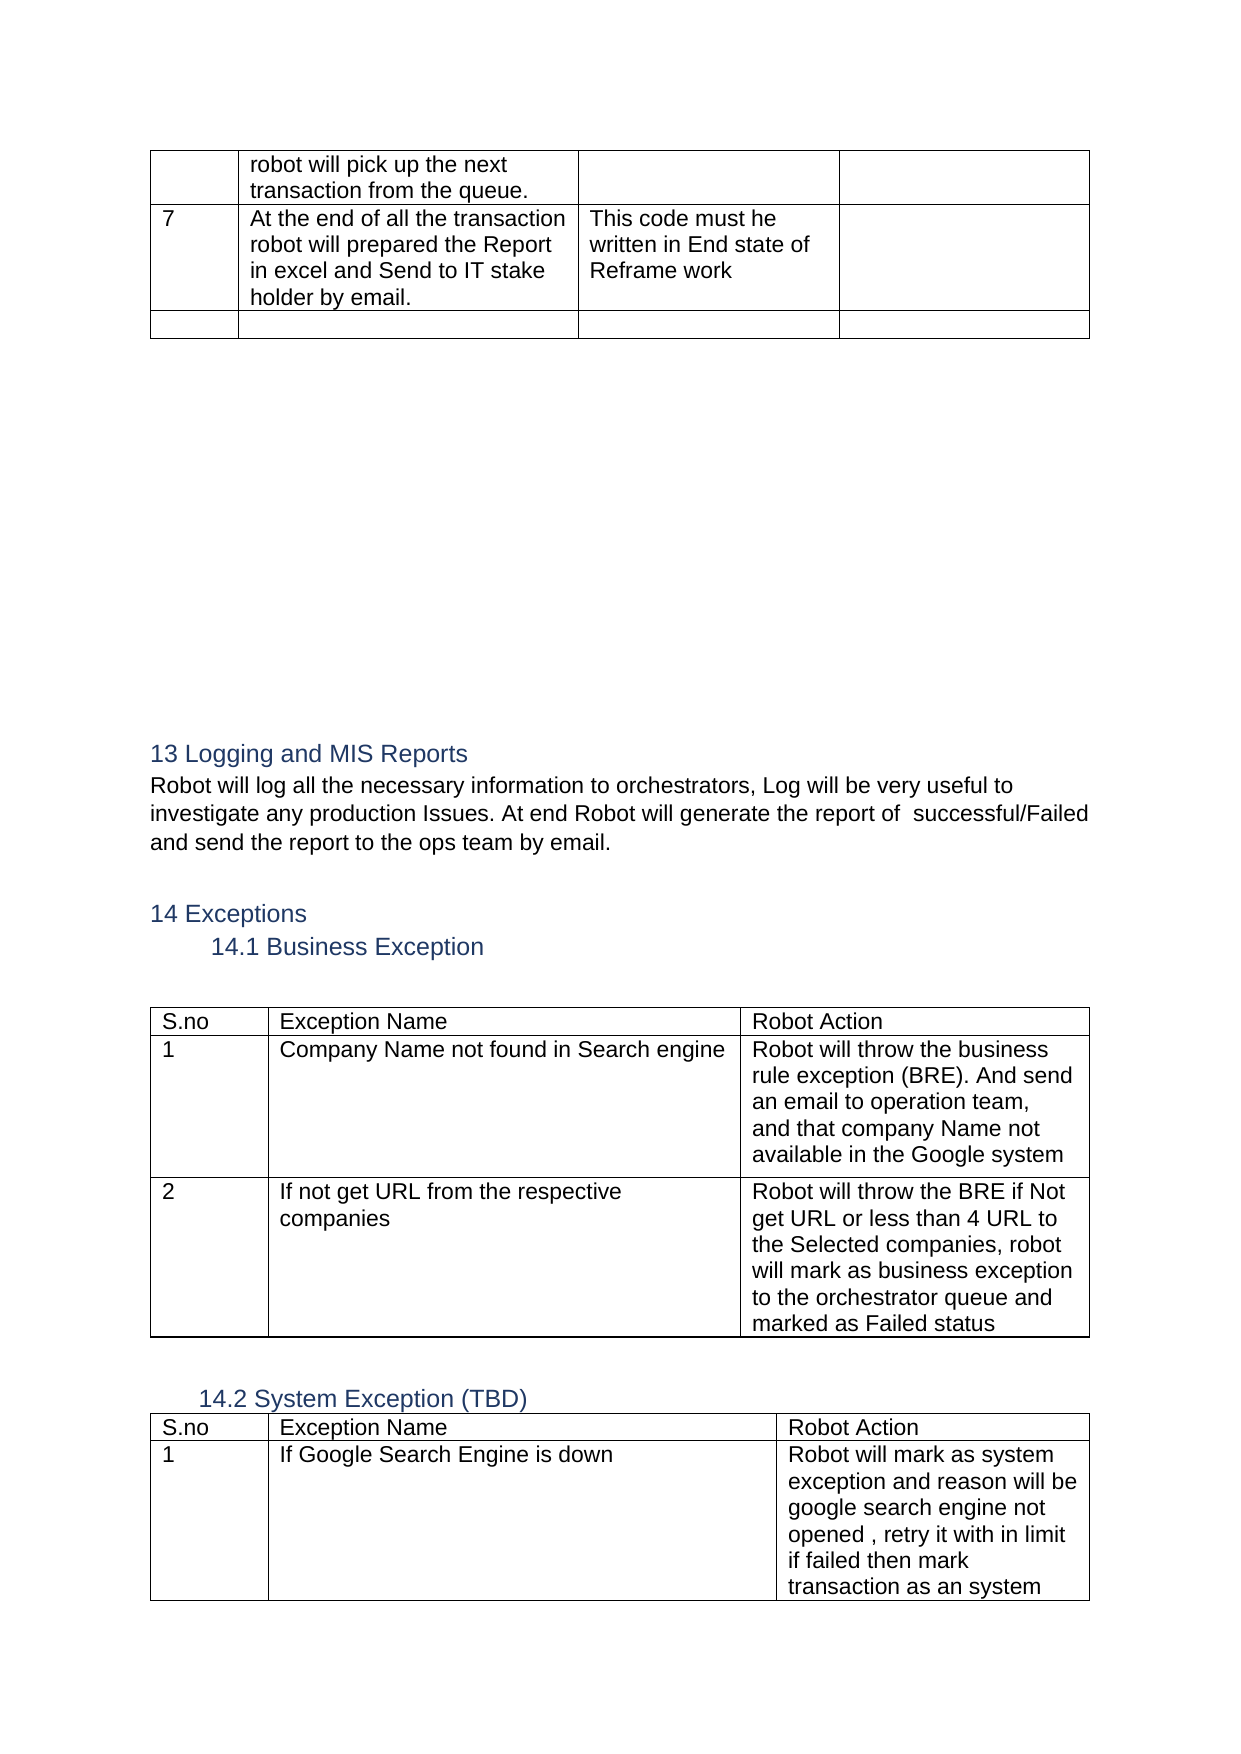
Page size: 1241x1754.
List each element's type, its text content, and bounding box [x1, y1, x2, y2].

subtitle 14.1 Business Exception [150, 931, 1090, 960]
table_cell [579, 151, 839, 204]
table_header Robot Action [741, 1008, 1089, 1034]
table_cell 2 [151, 1178, 268, 1336]
table_cell Company Name not found in Search engine [269, 1036, 740, 1177]
table_cell 7 [151, 205, 238, 310]
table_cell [269, 1441, 776, 1599]
text Robot will log all the necessary information to orchestrators, Log will be very useful to investigate any production Issues. At end Robot will generate the report of successful/Failed and send the report to the ops team by email. [150, 772, 1090, 855]
table_header S.no [151, 1414, 268, 1440]
table_cell [840, 311, 1089, 338]
table_header S.no [151, 1008, 268, 1034]
table_cell If not get URL from the respective companies [269, 1178, 740, 1336]
table_header Exception Name [269, 1414, 776, 1440]
table_cell 1 [151, 1036, 268, 1177]
table_header Robot Action [777, 1414, 1089, 1440]
table_cell 6 [151, 151, 238, 204]
table_cell [579, 311, 839, 338]
table_cell This code must he written in End state of Reframe work [579, 205, 839, 310]
table_cell 1 [151, 1441, 268, 1599]
table_cell [840, 205, 1089, 310]
subtitle 13 Logging and MIS Reports [150, 739, 1090, 767]
table_header Exception Name [269, 1008, 740, 1034]
subtitle 14 Exceptions [150, 898, 1090, 927]
table_cell Robot will throw the BRE if Not get URL or less than 4 URL to the Selected companies, robot will mark as business exception to the orchestrator queue and marked as Failed status [741, 1178, 1089, 1336]
table_cell [151, 311, 238, 338]
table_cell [239, 151, 578, 204]
table_cell Robot will throw the business rule exception (BRE). And send an email to operation team, and that company Name not available in the Google system [741, 1036, 1089, 1177]
table_cell [840, 151, 1089, 204]
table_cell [777, 1441, 1089, 1599]
table_cell At the end of all the transaction robot will prepared the Report in excel and Send to IT stake holder by email. [239, 205, 578, 310]
table_cell [239, 311, 578, 338]
subtitle 14.2 System Exception (TBD) [150, 1384, 1090, 1413]
